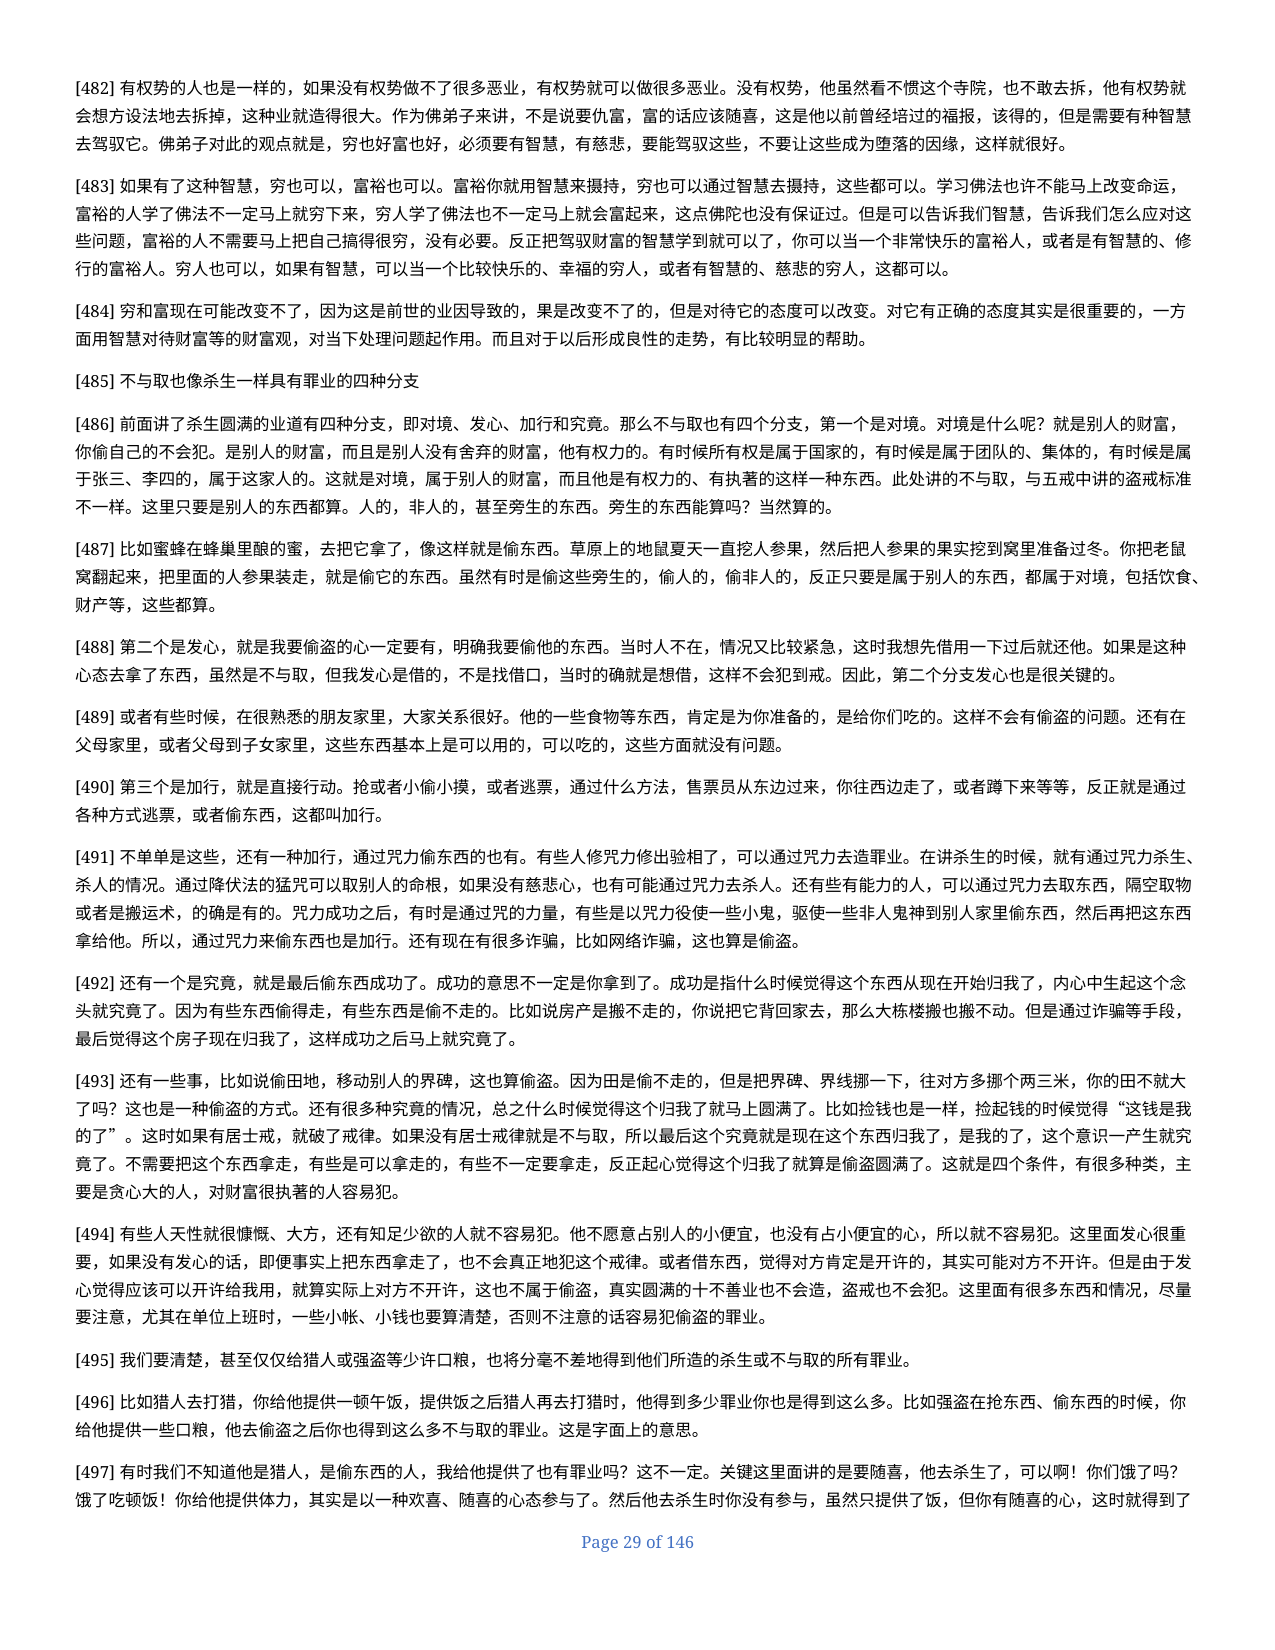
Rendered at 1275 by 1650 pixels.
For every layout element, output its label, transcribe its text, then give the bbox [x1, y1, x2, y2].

text [492] 还有一个是究竟，就是最后偷东西成功了。成功的意思不一定是你拿到了。成功是指什么时候觉得这个东西从现在开始归我了，内心中生起这个念头就究竟了。因为有些东西偷得走，有些东西是偷不走的。比如说房产是搬不走的，你说把它背回家去，那么大栋楼搬也搬不动。但是通过诈骗等手段，最后觉得这个房子现在归我了，这样成功之后马上就究竟了。 [75, 970, 1200, 1050]
text [488] 第二个是发心，就是我要偷盗的心一定要有，明确我要偷他的东西。当时人不在，情况又比较紧急，这时我想先借用一下过后就还他。如果是这种心态去拿了东西，虽然是不与取，但我发心是借的，不是找借口，当时的确就是想借，这样不会犯到戒。因此，第二个分支发心也是很关键的。 [75, 634, 1200, 686]
text [486] 前面讲了杀生圆满的业道有四种分支，即对境、发心、加行和究竟。那么不与取也有四个分支，第一个是对境。对境是什么呢？就是别人的财富，你偷自己的不会犯。是别人的财富，而且是别人没有舍弃的财富，他有权力的。有时候所有权是属于国家的，有时候是属于团队的、集体的，有时候是属于张三、李四的，属于这家人的。这就是对境，属于别人的财富，而且他是有权力的、有执著的这样一种东西。此处讲的不与取，与五戒中讲的盗戒标准不一样。这里只要是别人的东西都算。人的，非人的，甚至旁生的东西。旁生的东西能算吗？当然算的。 [75, 411, 1200, 518]
text [484] 穷和富现在可能改变不了，因为这是前世的业因导致的，果是改变不了的，但是对待它的态度可以改变。对它有正确的态度其实是很重要的，一方面用智慧对待财富等的财富观，对当下处理问题起作用。而且对于以后形成良性的走势，有比较明显的帮助。 [75, 298, 1200, 350]
text [485] 不与取也像杀生一样具有罪业的四种分支 [75, 368, 1200, 393]
text [487] 比如蜜蜂在蜂巢里酿的蜜，去把它拿了，像这样就是偷东西。草原上的地鼠夏天一直挖人参果，然后把人参果的果实挖到窝里准备过冬。你把老鼠窝翻起来，把里面的人参果装走，就是偷它的东西。虽然有时是偷这些旁生的，偷人的，偷非人的，反正只要是属于别人的东西，都属于对境，包括饮食、财产等，这些都算。 [75, 536, 1200, 616]
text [75, 1459, 1200, 1511]
text [493] 还有一些事，比如说偷田地，移动别人的界碑，这也算偷盗。因为田是偷不走的，但是把界碑、界线挪一下，往对方多挪个两三米，你的田不就大了吗？这也是一种偷盗的方式。还有很多种究竟的情况，总之什么时候觉得这个归我了就马上圆满了。比如捡钱也是一样，捡起钱的时候觉得“这钱是我的了”。这时如果有居士戒，就破了戒律。如果没有居士戒律就是不与取，所以最后这个究竟就是现在这个东西归我了，是我的了，这个意识一产生就究竟了。不需要把这个东西拿走，有些是可以拿走的，有些不一定要拿走，反正起心觉得这个归我了就算是偷盗圆满了。这就是四个条件，有很多种类，主要是贪心大的人，对财富很执著的人容易犯。 [75, 1068, 1200, 1203]
text [495] 我们要清楚，甚至仅仅给猎人或强盗等少许口粮，也将分毫不差地得到他们所造的杀生或不与取的所有罪业。 [75, 1347, 1200, 1371]
text [490] 第三个是加行，就是直接行动。抢或者小偷小摸，或者逃票，通过什么方法，售票员从东边过来，你往西边走了，或者蹲下来等等，反正就是通过各种方式逃票，或者偷东西，这都叫加行。 [75, 774, 1200, 826]
text [496] 比如猎人去打猎，你给他提供一顿午饭，提供饭之后猎人再去打猎时，他得到多少罪业你也是得到这么多。比如强盗在抢东西、偷东西的时候，你给他提供一些口粮，他去偷盗之后你也得到这么多不与取的罪业。这是字面上的意思。 [75, 1389, 1200, 1441]
text [482] 有权势的人也是一样的，如果没有权势做不了很多恶业，有权势就可以做很多恶业。没有权势，他虽然看不惯这个寺院，也不敢去拆，他有权势就会想方设法地去拆掉，这种业就造得很大。作为佛弟子来讲，不是说要仇富，富的话应该随喜，这是他以前曾经培过的福报，该得的，但是需要有种智慧去驾驭它。佛弟子对此的观点就是，穷也好富也好，必须要有智慧，有慈悲，要能驾驭这些，不要让这些成为堕落的因缘，这样就很好。 [75, 75, 1200, 155]
text [483] 如果有了这种智慧，穷也可以，富裕也可以。富裕你就用智慧来摄持，穷也可以通过智慧去摄持，这些都可以。学习佛法也许不能马上改变命运，富裕的人学了佛法不一定马上就穷下来，穷人学了佛法也不一定马上就会富起来，这点佛陀也没有保证过。但是可以告诉我们智慧，告诉我们怎么应对这些问题，富裕的人不需要马上把自己搞得很穷，没有必要。反正把驾驭财富的智慧学到就可以了，你可以当一个非常快乐的富裕人，或者是有智慧的、修行的富裕人。穷人也可以，如果有智慧，可以当一个比较快乐的、幸福的穷人，或者有智慧的、慈悲的穷人，这都可以。 [75, 173, 1200, 280]
text [489] 或者有些时候，在很熟悉的朋友家里，大家关系很好。他的一些食物等东西，肯定是为你准备的，是给你们吃的。这样不会有偷盗的问题。还有在父母家里，或者父母到子女家里，这些东西基本上是可以用的，可以吃的，这些方面就没有问题。 [75, 704, 1200, 756]
text [491] 不单单是这些，还有一种加行，通过咒力偷东西的也有。有些人修咒力修出验相了，可以通过咒力去造罪业。在讲杀生的时候，就有通过咒力杀生、杀人的情况。通过降伏法的猛咒可以取别人的命根，如果没有慈悲心，也有可能通过咒力去杀人。还有些有能力的人，可以通过咒力去取东西，隔空取物或者是搬运术，的确是有的。咒力成功之后，有时是通过咒的力量，有些是以咒力役使一些小鬼，驱使一些非人鬼神到别人家里偷东西，然后再把这东西拿给他。所以，通过咒力来偷东西也是加行。还有现在有很多诈骗，比如网络诈骗，这也算是偷盗。 [75, 844, 1200, 952]
text [494] 有些人天性就很慷慨、大方，还有知足少欲的人就不容易犯。他不愿意占别人的小便宜，也没有占小便宜的心，所以就不容易犯。这里面发心很重要，如果没有发心的话，即便事实上把东西拿走了，也不会真正地犯这个戒律。或者借东西，觉得对方肯定是开许的，其实可能对方不开许。但是由于发心觉得应该可以开许给我用，就算实际上对方不开许，这也不属于偷盗，真实圆满的十不善业也不会造，盗戒也不会犯。这里面有很多东西和情况，尽量要注意，尤其在单位上班时，一些小帐、小钱也要算清楚，否则不注意的话容易犯偷盗的罪业。 [75, 1221, 1200, 1328]
